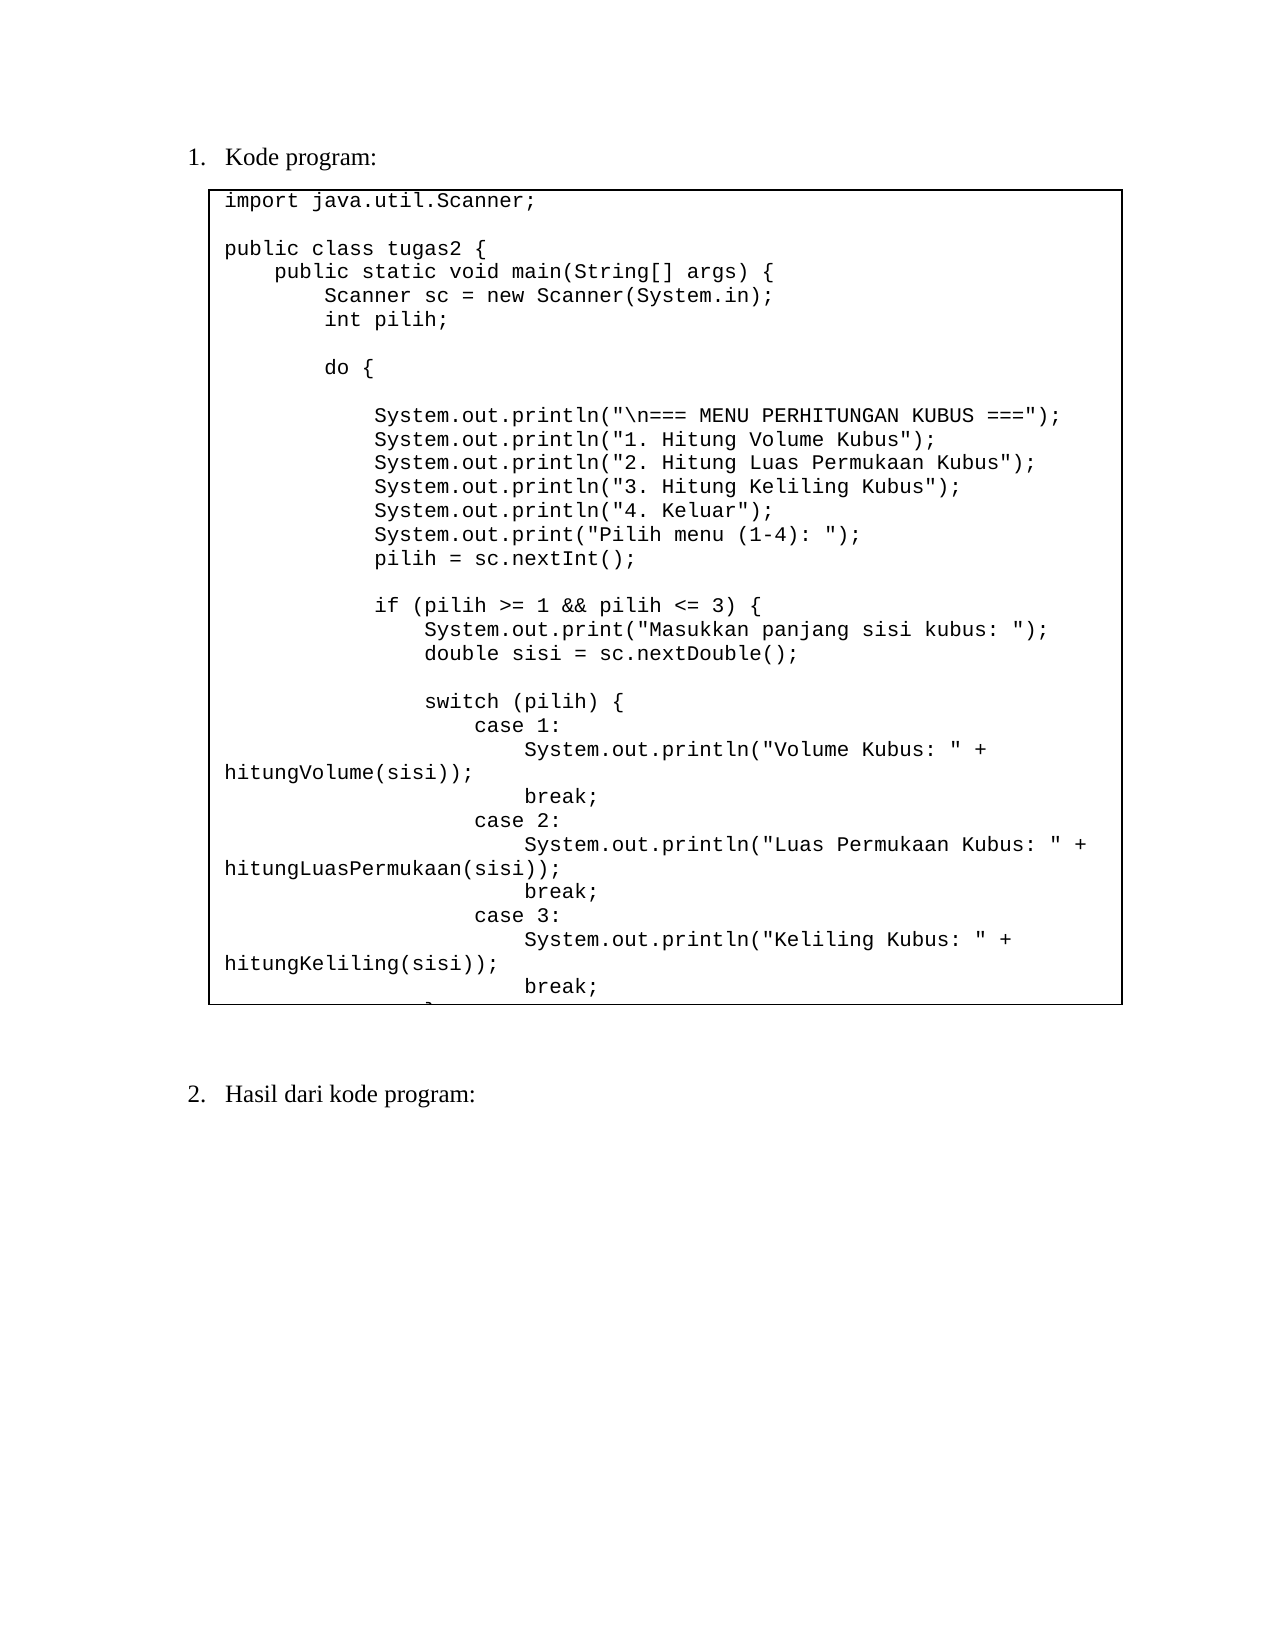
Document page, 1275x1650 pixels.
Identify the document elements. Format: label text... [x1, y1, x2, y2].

list Hasil dari kode program: [187, 1079, 1179, 1108]
list Kode program: [187, 142, 1179, 170]
